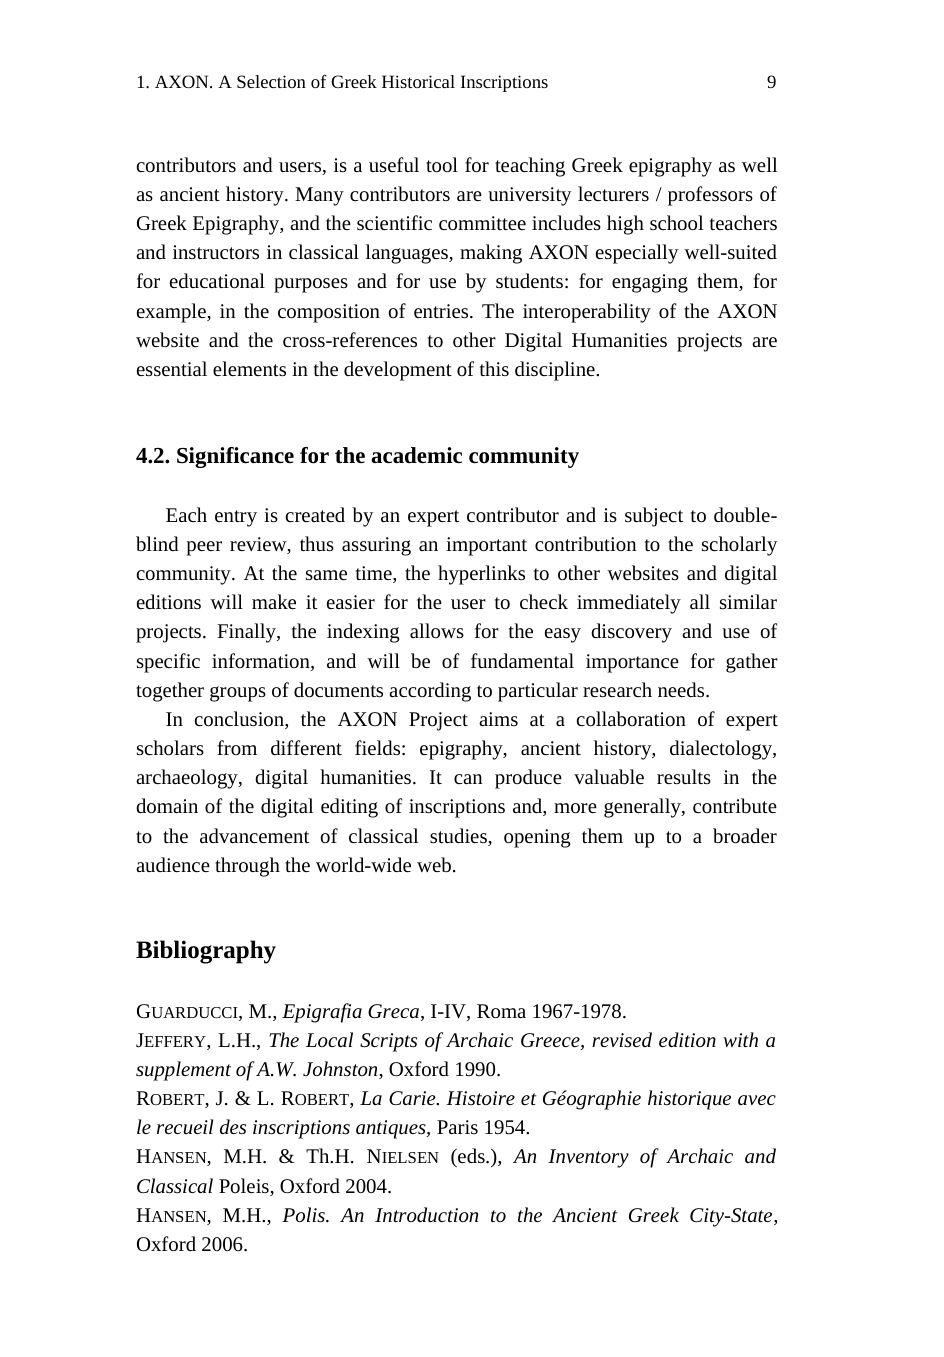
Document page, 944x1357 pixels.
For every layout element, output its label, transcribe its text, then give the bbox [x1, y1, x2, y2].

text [136, 148, 778, 381]
text Hansen, M.H. & Th.H. Nielsen (eds.), An Inventory of Archaic and Classical Poleis, Oxford 2004. [136, 1139, 778, 1198]
text Guarducci, M., Epigrafia Greca, I-IV, Roma 1967-1978. [136, 993, 778, 1023]
text Jeffery, L.H., The Local Scripts of Archaic Greece, revised edition with a supplement of A.W. Johnston, Oxford 1990. [136, 1023, 778, 1081]
text Robert, J. & L. Robert, La Carie. Histoire et Géographie historique avec le recueil des inscriptions antiques, Paris 1954. [136, 1081, 778, 1139]
text Hansen, M.H., Polis. An Introduction to the Ancient Greek City-State, Oxford 2006. [136, 1198, 778, 1256]
text Bibliography [136, 935, 778, 964]
text Each entry is created by an expert contributor and is subject to double-blind peer review, thus assuring an important contribution to the scholarly community. At the same time, the hyperlinks to other websites and digital editions will make it easier for the user to check immediately all similar projects. Finally, the indexing allows for the easy discovery and use of specific information, and will be of fundamental importance for gather together groups of documents according to particular research needs. [136, 498, 778, 702]
text In conclusion, the AXON Project aims at a collaboration of expert scholars from different fields: epigraphy, ancient history, dialectology, archaeology, digital humanities. It can produce valuable results in the domain of the digital editing of inscriptions and, more generally, contribute to the advancement of classical studies, opening them up to a broader audience through the world-wide web. [136, 702, 778, 877]
text 4.2. Significance for the academic community [136, 439, 778, 468]
